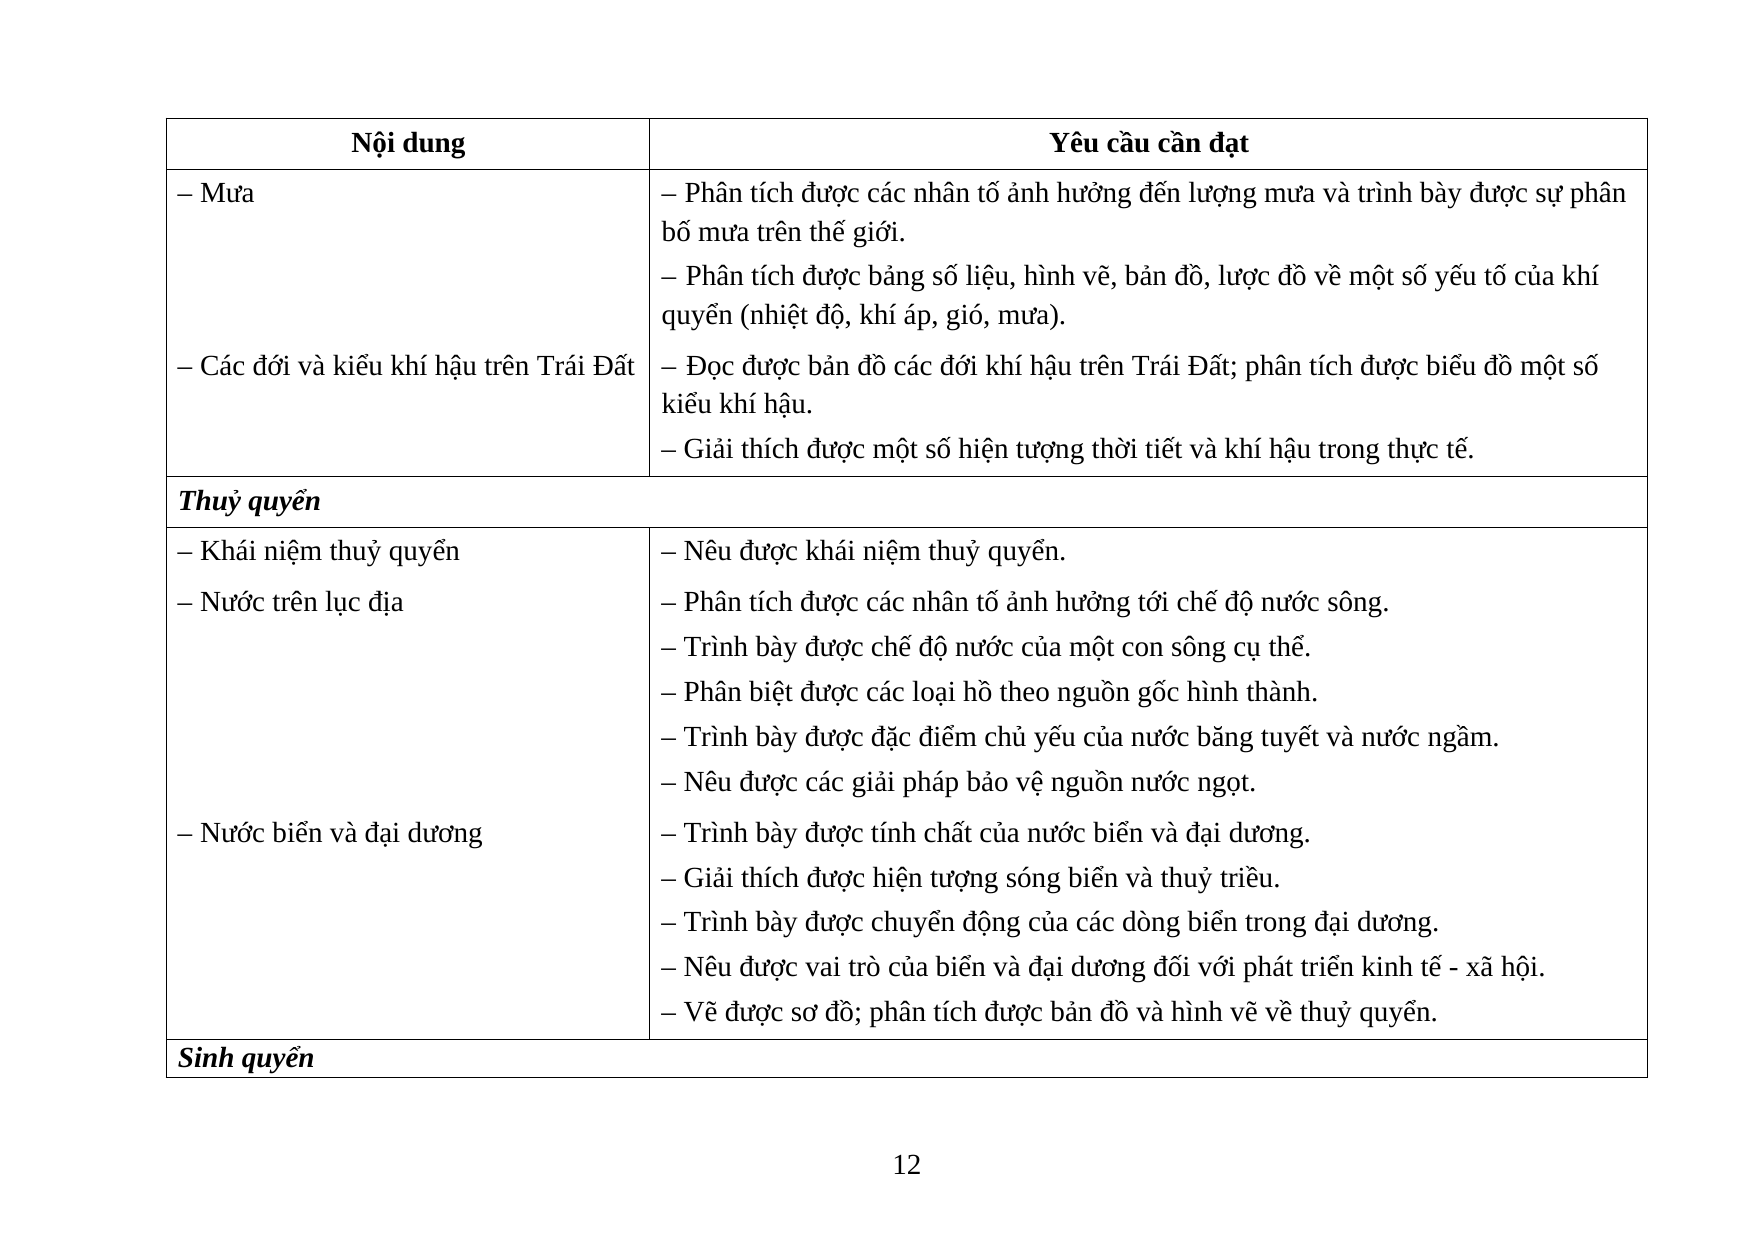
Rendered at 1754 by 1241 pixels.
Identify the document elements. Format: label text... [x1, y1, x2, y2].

table_cell Nêu được khái niệm thuỷ quyển. Phân tích được các nhân tố ảnh hưởng tới chế độ nước sông. Trình bày được chế độ nước của một con sông cụ thể. Phân biệt được các loại hồ theo nguồn gốc hình thành. Trình bày được đặc điểm chủ yếu của nước băng tuyết và nước ngầm. Nêu được các giải pháp bảo vệ nguồn nước ngọt. Trình bày được tính chất của nước biển và đại dương. Giải thích được hiện tượng sóng biển và thuỷ triều. Trình bày được chuyển động của các dòng biển trong đại dương. Nêu được vai trò của biển và đại dương đối với phát triển kinh tế - xã hội. Vẽ được sơ đồ; phân tích được bản đồ và hình vẽ về thuỷ quyển. [650, 528, 1647, 1039]
table_header Nội dung [167, 119, 649, 168]
table_cell Mưa Các đới và kiểu khí hậu trên Trái Đất [167, 170, 649, 476]
table_cell Phân tích được các nhân tố ảnh hưởng đến lượng mưa và trình bày được sự phân bố mưa trên thế giới. Phân tích được bảng số liệu, hình vẽ, bản đồ, lược đồ về một số yếu tố của khí quyển (nhiệt độ, khí áp, gió, mưa). Đọc được bản đồ các đới khí hậu trên Trái Đất; phân tích được biểu đồ một số kiểu khí hậu. Giải thích được một số hiện tượng thời tiết và khí hậu trong thực tế. [650, 170, 1647, 476]
table_cell Khái niệm thuỷ quyển Nước trên lục địa Nước biển và đại dương [167, 528, 649, 1039]
table_header Yêu cầu cần đạt [650, 119, 1647, 168]
table_cell Sinh quyển [167, 1040, 1647, 1077]
table_cell Thuỷ quyển [167, 477, 1647, 527]
